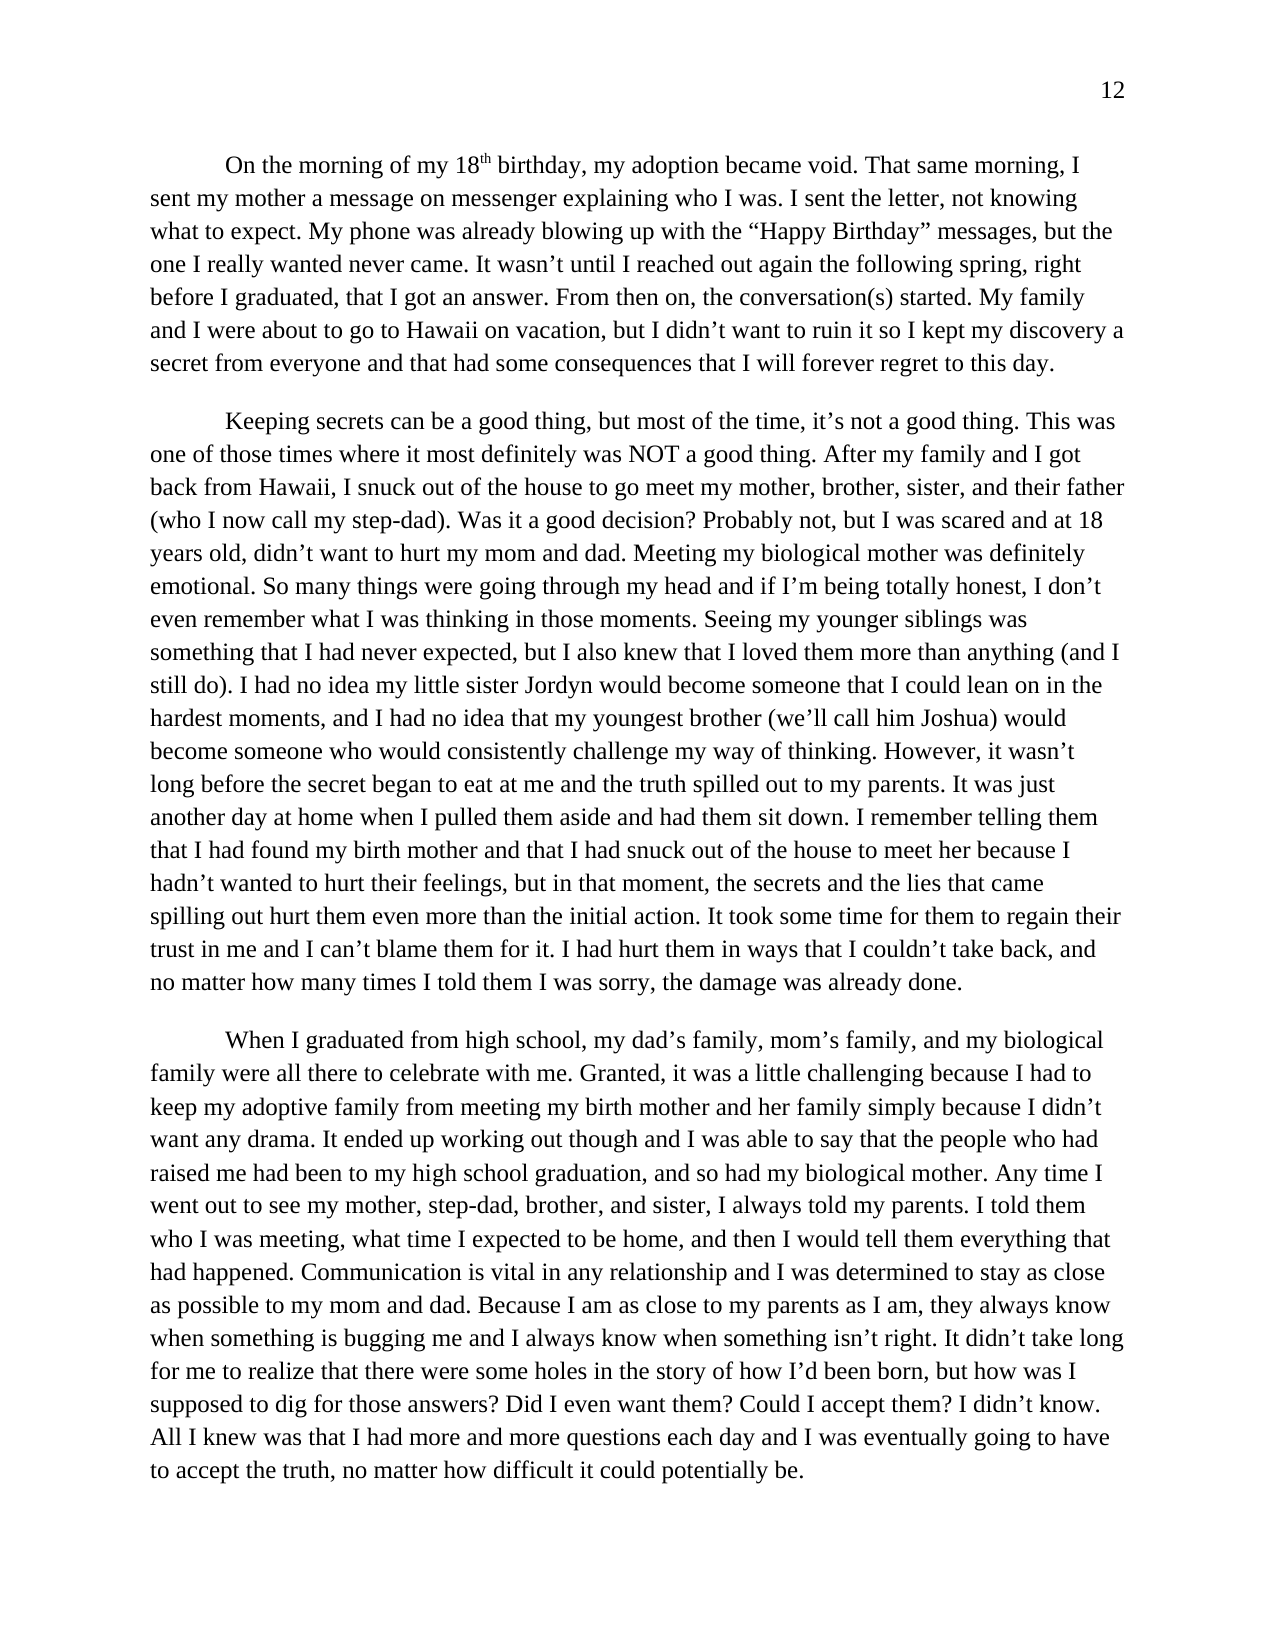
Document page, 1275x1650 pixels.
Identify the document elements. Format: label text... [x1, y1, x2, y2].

text When I graduated from high school, my dad’s family, mom’s family, and my biological family were all there to celebrate with me. Granted, it was a little challenging because I had to keep my adoptive family from meeting my birth mother and her family simply because I didn’t want any drama. It ended up working out though and I was able to say that the people who had raised me had been to my high school graduation, and so had my biological mother. Any time I went out to see my mother, step-dad, brother, and sister, I always told my parents. I told them who I was meeting, what time I expected to be home, and then I would tell them everything that had happened. Communication is vital in any relationship and I was determined to stay as close as possible to my mom and dad. Because I am as close to my parents as I am, they always know when something is bugging me and I always know when something isn’t right. It didn’t take long for me to realize that there were some holes in the story of how I’d been born, but how was I supposed to dig for those answers? Did I even want them? Could I accept them? I didn’t know. All I knew was that I had more and more questions each day and I was eventually going to have to accept the truth, no matter how difficult it could potentially be. [150, 1026, 1125, 1483]
text Keeping secrets can be a good thing, but most of the time, it’s not a good thing. This was one of those times where it most definitely was NOT a good thing. After my family and I got back from Hawaii, I snuck out of the house to go meet my mother, brother, sister, and their father (who I now call my step-dad). Was it a good decision? Probably not, but I was scared and at 18 years old, didn’t want to hurt my mom and dad. Meeting my biological mother was definitely emotional. So many things were going through my head and if I’m being totally honest, I don’t even remember what I was thinking in those moments. Seeing my younger siblings was something that I had never expected, but I also knew that I loved them more than anything (and I still do). I had no idea my little sister Jordyn would become someone that I could lean on in the hardest moments, and I had no idea that my youngest brother (we’ll call him Joshua) would become someone who would consistently challenge my way of thinking. However, it wasn’t long before the secret began to eat at me and the truth spilled out to my parents. It was just another day at home when I pulled them aside and had them sit down. I remember telling them that I had found my birth mother and that I had snuck out of the house to meet her because I hadn’t wanted to hurt their feelings, but in that moment, the secrets and the lies that came spilling out hurt them even more than the initial action. It took some time for them to regain their trust in me and I can’t blame them for it. I had hurt them in ways that I couldn’t take back, and no matter how many times I told them I was sorry, the damage was already done. [150, 406, 1125, 996]
text On the morning of my 18th birthday, my adoption became void. That same morning, I sent my mother a message on messenger explaining who I was. I sent the letter, not knowing what to expect. My phone was already blowing up with the “Happy Birthday” messages, but the one I really wanted never came. It wasn’t until I reached out again the following spring, right before I graduated, that I got an answer. From then on, the conversation(s) started. My family and I were about to go to Hawaii on vacation, but I didn’t want to ruin it so I kept my discovery a secret from everyone and that had some consequences that I will forever regret to this day. [150, 150, 1125, 377]
